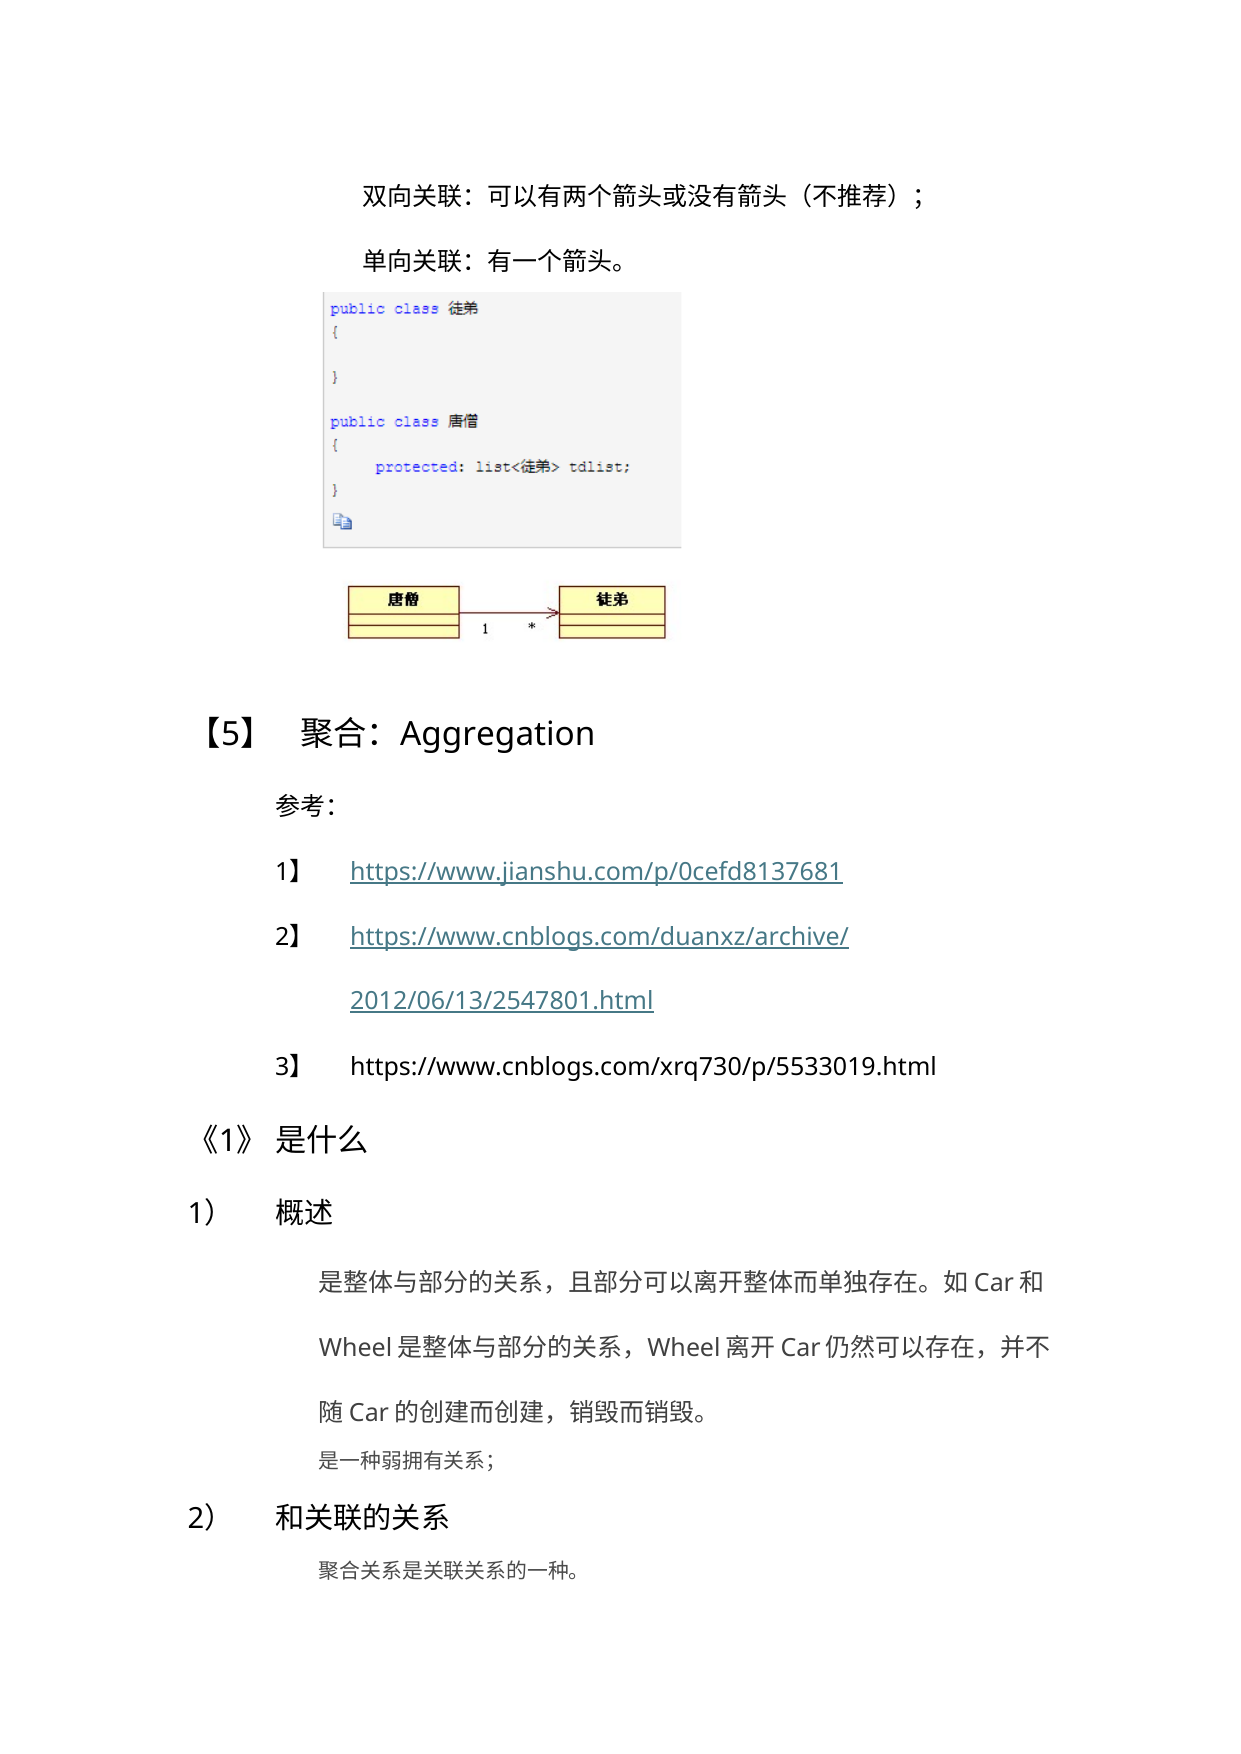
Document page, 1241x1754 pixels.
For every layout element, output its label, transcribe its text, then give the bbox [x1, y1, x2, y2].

list https://www.jianshu.com/p/0cefd8137681 [275, 837, 1053, 902]
subtitle 聚合：Aggregation [187, 699, 1053, 764]
subtitle 和关联的关系 [187, 1484, 1053, 1549]
text 单向关联：有一个箭头。 [187, 227, 1053, 292]
text 是一种弱拥有关系； [319, 1443, 1053, 1475]
text 是整体与部分的关系，且部分可以离开整体而单独存在。如Car和Wheel是整体与部分的关系，Wheel离开Car仍然可以存在，并不随Car的创建而创建，销毁而销毁。 [319, 1248, 1053, 1443]
text 双向关联：可以有两个箭头或没有箭头（不推荐）； [187, 162, 1053, 227]
text 参考： [275, 772, 1053, 837]
picture [318, 292, 682, 650]
list https://www.cnblogs.com/xrq730/p/5533019.html [275, 1032, 1053, 1097]
subtitle 是什么 [187, 1105, 1053, 1170]
list https://www.cnblogs.com/duanxz/archive/2012/06/13/2547801.html [275, 902, 1053, 1032]
text 聚合关系是关联关系的一种。 [319, 1553, 1053, 1585]
subtitle 概述 [187, 1179, 1053, 1244]
